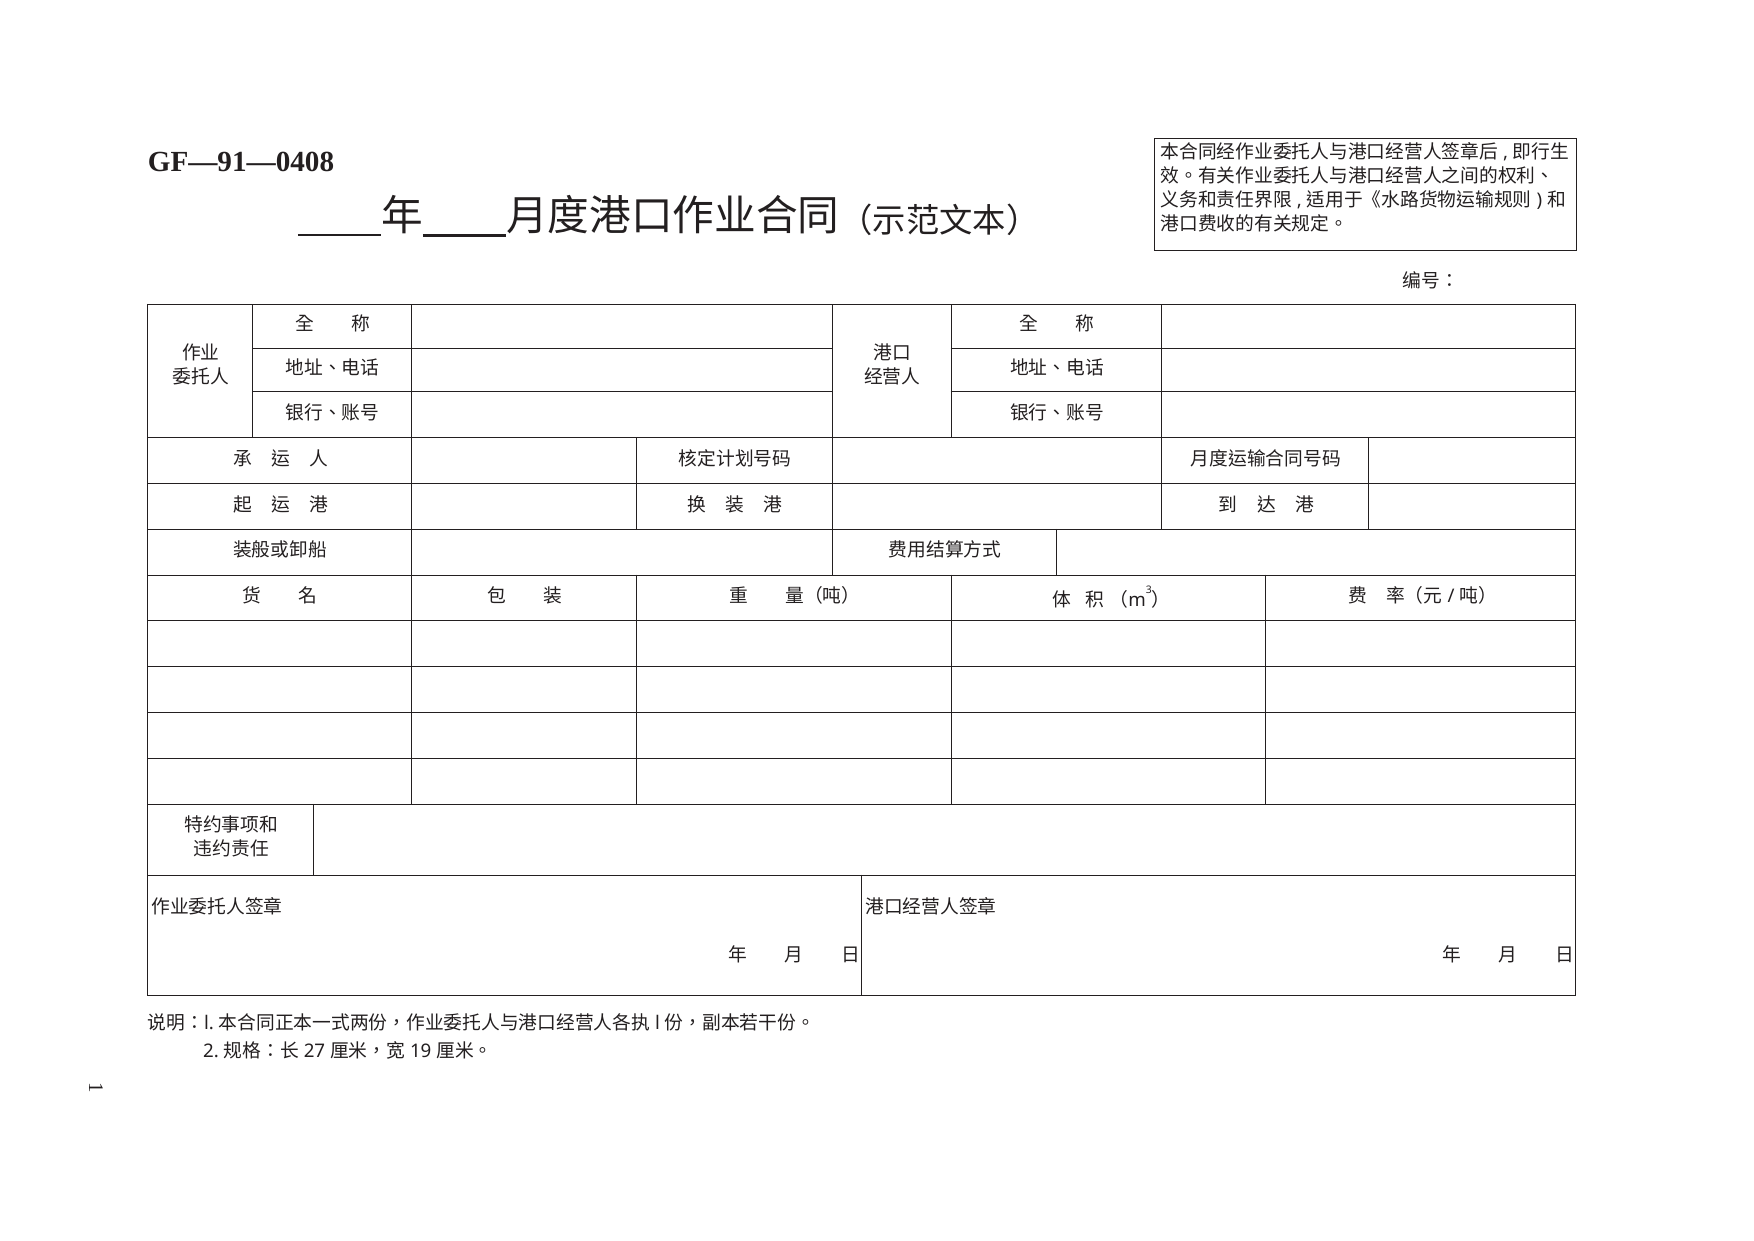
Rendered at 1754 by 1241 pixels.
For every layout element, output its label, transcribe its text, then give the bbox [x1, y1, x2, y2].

table_cell [637, 713, 951, 758]
table_cell [412, 484, 636, 529]
text 年 月度港口作业合同（示范文本） [1155, 186, 1576, 245]
table_cell 承 运 人 [148, 438, 411, 483]
table_cell [952, 621, 1265, 666]
table_header 全 称 [253, 305, 411, 347]
table_cell 银行、账号 [952, 392, 1161, 437]
table_cell [952, 713, 1265, 758]
table_cell 体 积 （m3） [952, 576, 1265, 620]
table_cell 货 名 [148, 576, 411, 620]
text GF—91—0408 [1155, 144, 1576, 178]
table_cell [412, 438, 636, 483]
table_cell 港口经营人签章 年 月 日 [862, 876, 1575, 995]
table_cell [1162, 349, 1575, 391]
table_cell [1369, 438, 1575, 483]
text 年 月度港口作业合同（示范文本） [298, 186, 1154, 245]
table_cell [148, 621, 411, 666]
table_cell [1057, 530, 1575, 574]
table_cell 费 率（元 / 吨） [1266, 576, 1575, 620]
table_cell [412, 713, 636, 758]
table_cell [637, 759, 951, 804]
table_cell [637, 667, 951, 712]
table_cell 银行、账号 [253, 392, 411, 437]
table_cell [148, 667, 411, 712]
table_cell [1266, 621, 1575, 666]
table_cell [952, 667, 1265, 712]
text 说明：l. 本合同正本一式两份，作业委托人与港口经营人各执 l 份，副本若干份。 [148, 1007, 1589, 1035]
table_header 港口经营人 [833, 305, 951, 437]
table_cell [314, 805, 1575, 874]
table_cell [1266, 667, 1575, 712]
table_cell [412, 392, 832, 437]
text 编号： [1402, 267, 1589, 292]
table_cell 费用结算方式 [833, 530, 1056, 574]
table_cell 到 达 港 [1162, 484, 1368, 529]
table_cell [412, 621, 636, 666]
text 2. 规格：长 27 厘米，宽 19 厘米。 [203, 1035, 1589, 1063]
table_cell [833, 438, 1161, 483]
table_cell 地址、电话 [253, 349, 411, 391]
table_cell [637, 621, 951, 666]
table_cell [952, 759, 1265, 804]
table_cell 特约事项和违约责任 [148, 805, 313, 874]
table_cell 装般或卸船 [148, 530, 411, 574]
table_header 全 称 [952, 305, 1161, 347]
table_cell [412, 759, 636, 804]
table_cell [148, 759, 411, 804]
table_cell 作业委托人签章 年 月 日 [148, 876, 861, 995]
table_cell [1369, 484, 1575, 529]
table_header [412, 305, 832, 347]
table_cell [412, 530, 832, 574]
table_cell 起 运 港 [148, 484, 411, 529]
table_cell 月度运输合同号码 [1162, 438, 1368, 483]
table_cell 重 量（吨） [637, 576, 951, 620]
table_cell 地址、电话 [952, 349, 1161, 391]
table_cell [412, 349, 832, 391]
table_cell [1162, 392, 1575, 437]
table_header 作业委托人 [148, 305, 252, 437]
table_cell 换 装 港 [637, 484, 832, 529]
table_cell [833, 484, 1161, 529]
table_cell 包 装 [412, 576, 636, 620]
text GF—91—0408 [148, 144, 1154, 178]
table_cell [412, 667, 636, 712]
table_cell 核定计划号码 [637, 438, 832, 483]
table_cell [1266, 713, 1575, 758]
table_cell [1266, 759, 1575, 804]
table_header [1162, 305, 1575, 347]
table_cell [148, 713, 411, 758]
